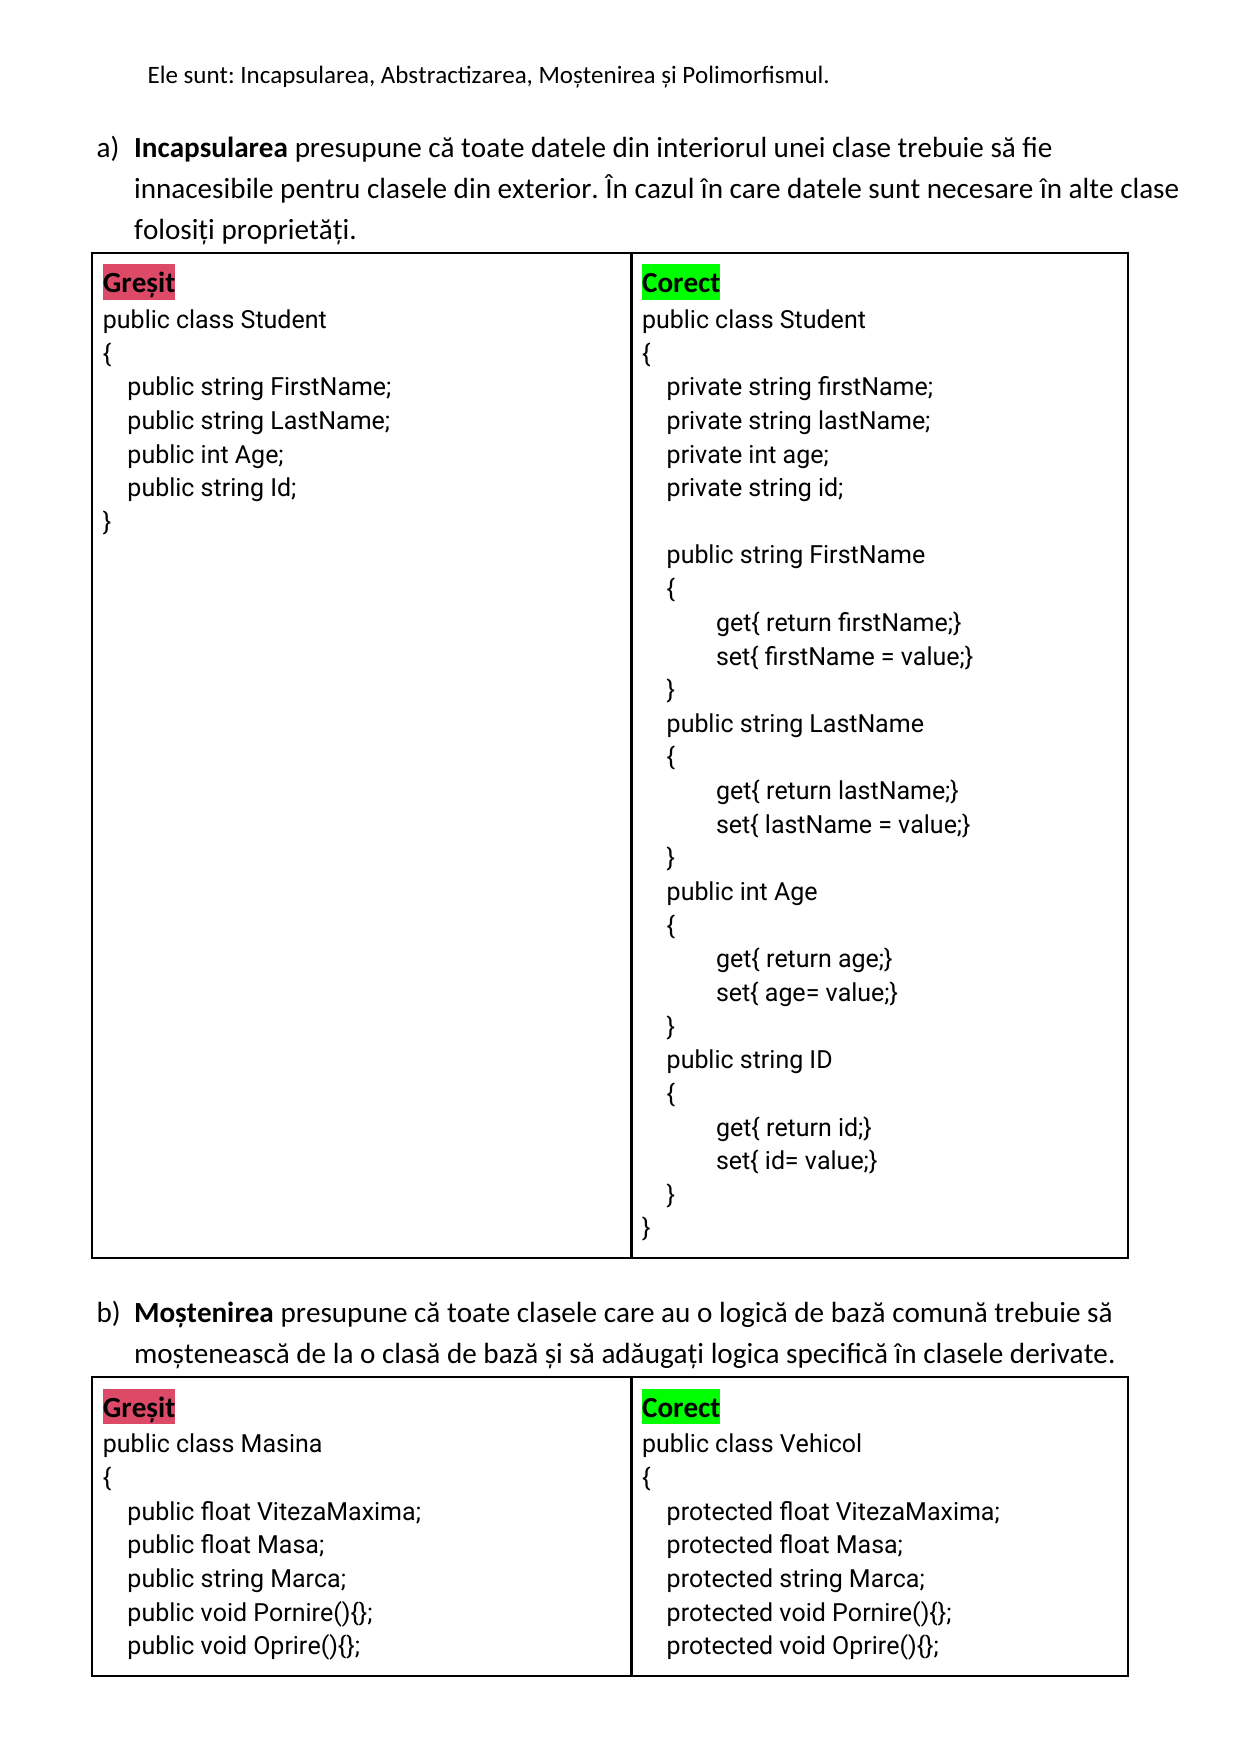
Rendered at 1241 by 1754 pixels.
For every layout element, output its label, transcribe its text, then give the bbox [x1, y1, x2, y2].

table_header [633, 1378, 1127, 1675]
table_header Corect public class Student { private string firstName; private string lastName; private int age; private string id; public string FirstName { get{ return firstName;} set{ firstName = value;} } public string LastName { get{ return lastName;} set{ lastName = value;} } public int Age { get{ return age;} set{ age= value;} } public string ID { get{ return id;} set{ id= value;} } } [633, 254, 1127, 1257]
table_header Greșit public class Student { public string FirstName; public string LastName; public int Age; public string Id; } [93, 254, 630, 1257]
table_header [93, 1378, 630, 1675]
list Moștenirea presupune că toate clasele care au o logică de bază comună trebuie să moștenească de la o clasă de bază și să adăugați logica specifică în clasele derivate. [96, 1294, 1181, 1371]
list Incapsularea presupune că toate datele din interiorul unei clase trebuie să fie innacesibile pentru clasele din exterior. În cazul în care datele sunt necesare în alte clase folosiți proprietăți. [96, 129, 1181, 246]
text Ele sunt: Incapsularea, Abstractizarea, Moștenirea și Polimorfismul. [147, 59, 1181, 89]
